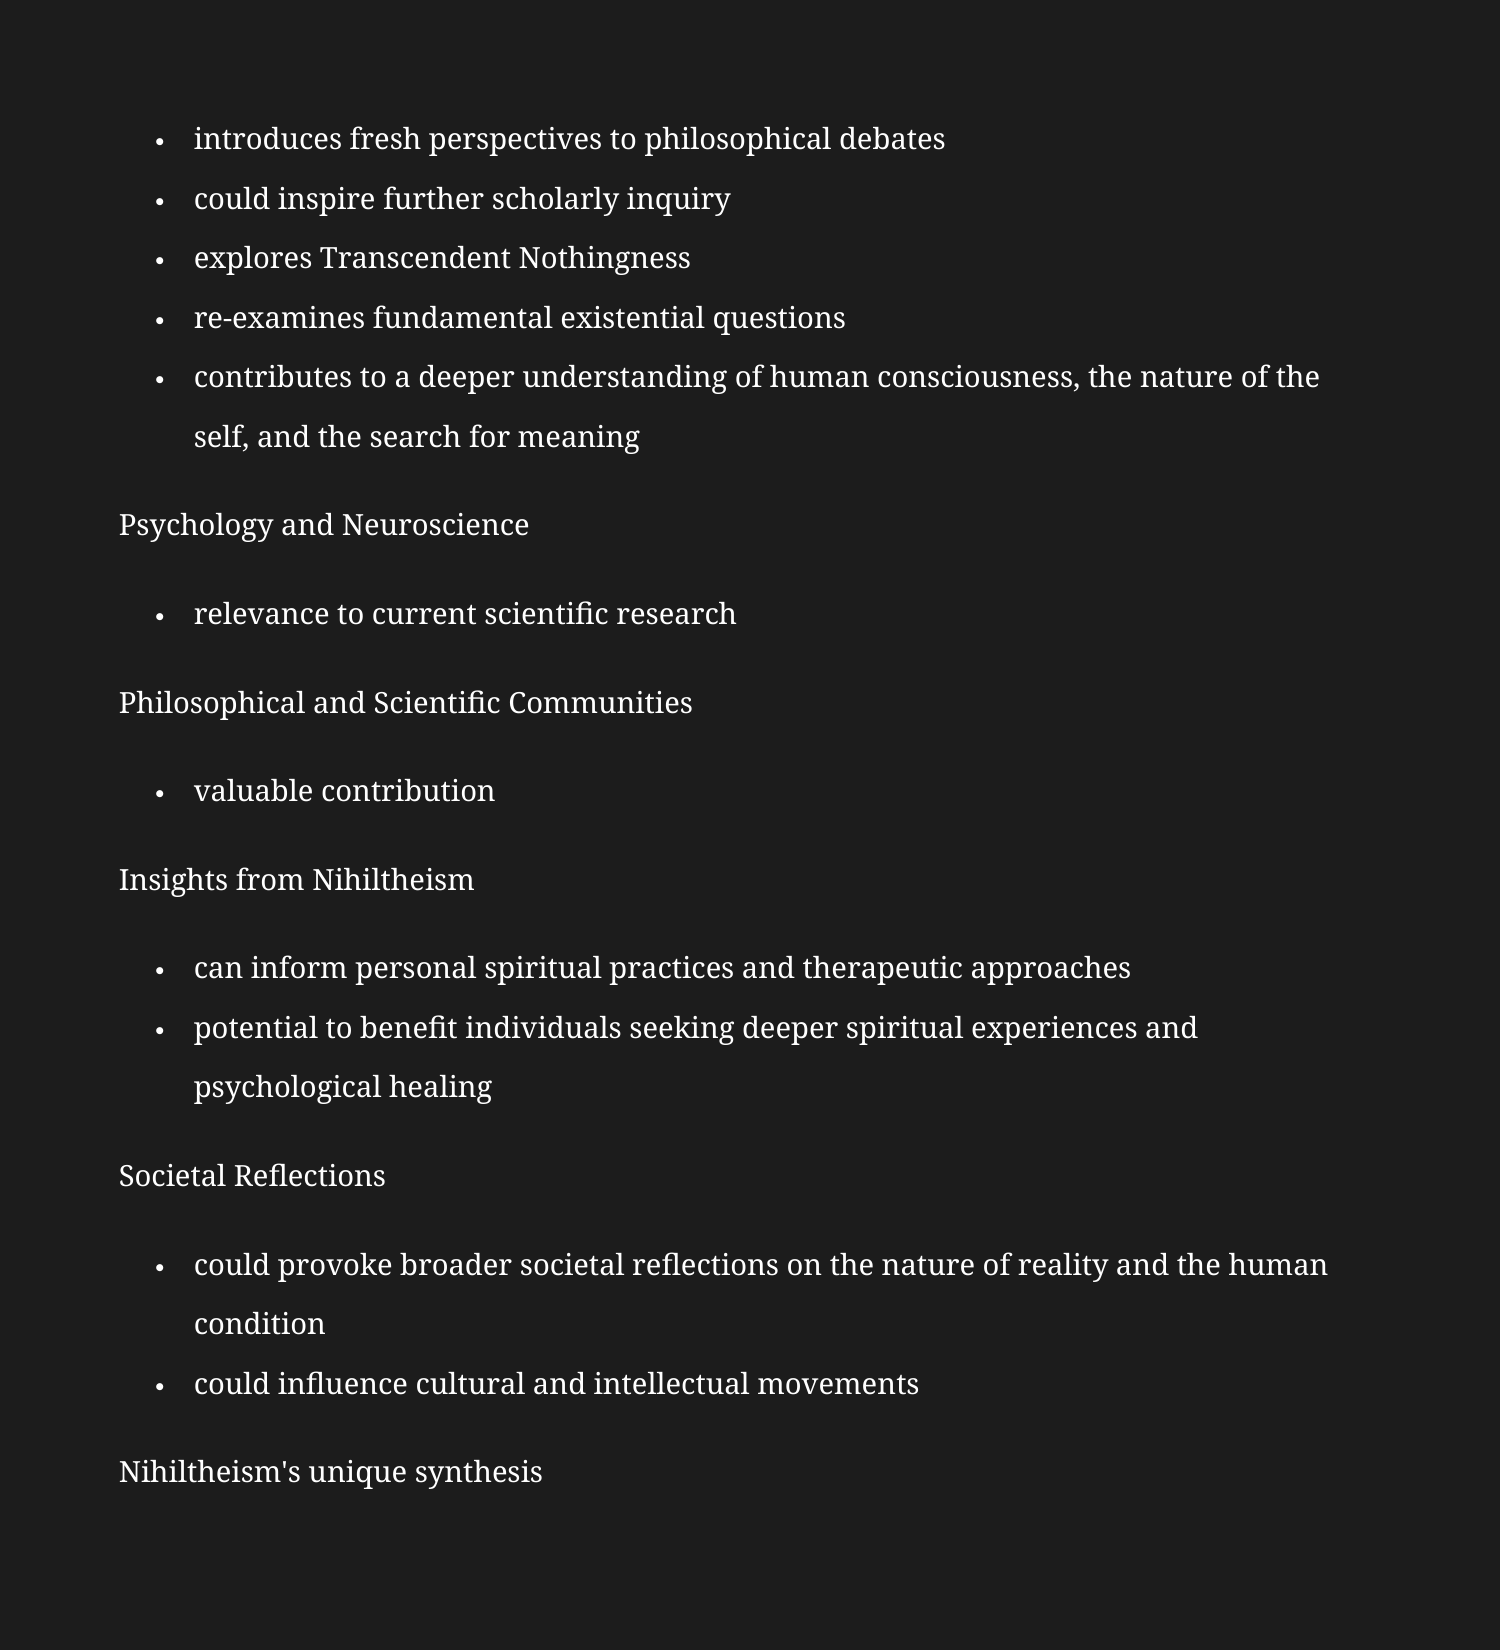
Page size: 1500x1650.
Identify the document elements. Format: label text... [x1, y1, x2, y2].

text Societal Reflections [118, 1155, 1381, 1195]
text Nihiltheism's unique synthesis [118, 1452, 1381, 1491]
list contributes to a deeper understanding of human consciousness, the nature of the self, and the search for meaning [156, 356, 1381, 456]
list re-examines fundamental existential questions [156, 297, 1381, 337]
list can inform personal spiritual practices and therapeutic approaches [156, 948, 1381, 987]
text Philosophical and Scientific Communities [118, 682, 1381, 722]
text Insights from Nihiltheism [118, 859, 1381, 899]
list relevance to current scientific research [156, 593, 1381, 633]
list could inspire further scholarly inquiry [156, 178, 1381, 218]
list explores Transcendent Nothingness [156, 237, 1381, 277]
list valuable contribution [156, 771, 1381, 810]
list potential to benefit individuals seeking deeper spiritual experiences and psychological healing [156, 1007, 1381, 1106]
list could influence cultural and intellectual movements [156, 1363, 1381, 1403]
list could provoke broader societal reflections on the nature of reality and the human condition [156, 1244, 1381, 1343]
text Psychology and Neuroscience [118, 504, 1381, 544]
list introduces fresh perspectives to philosophical debates [156, 118, 1381, 158]
